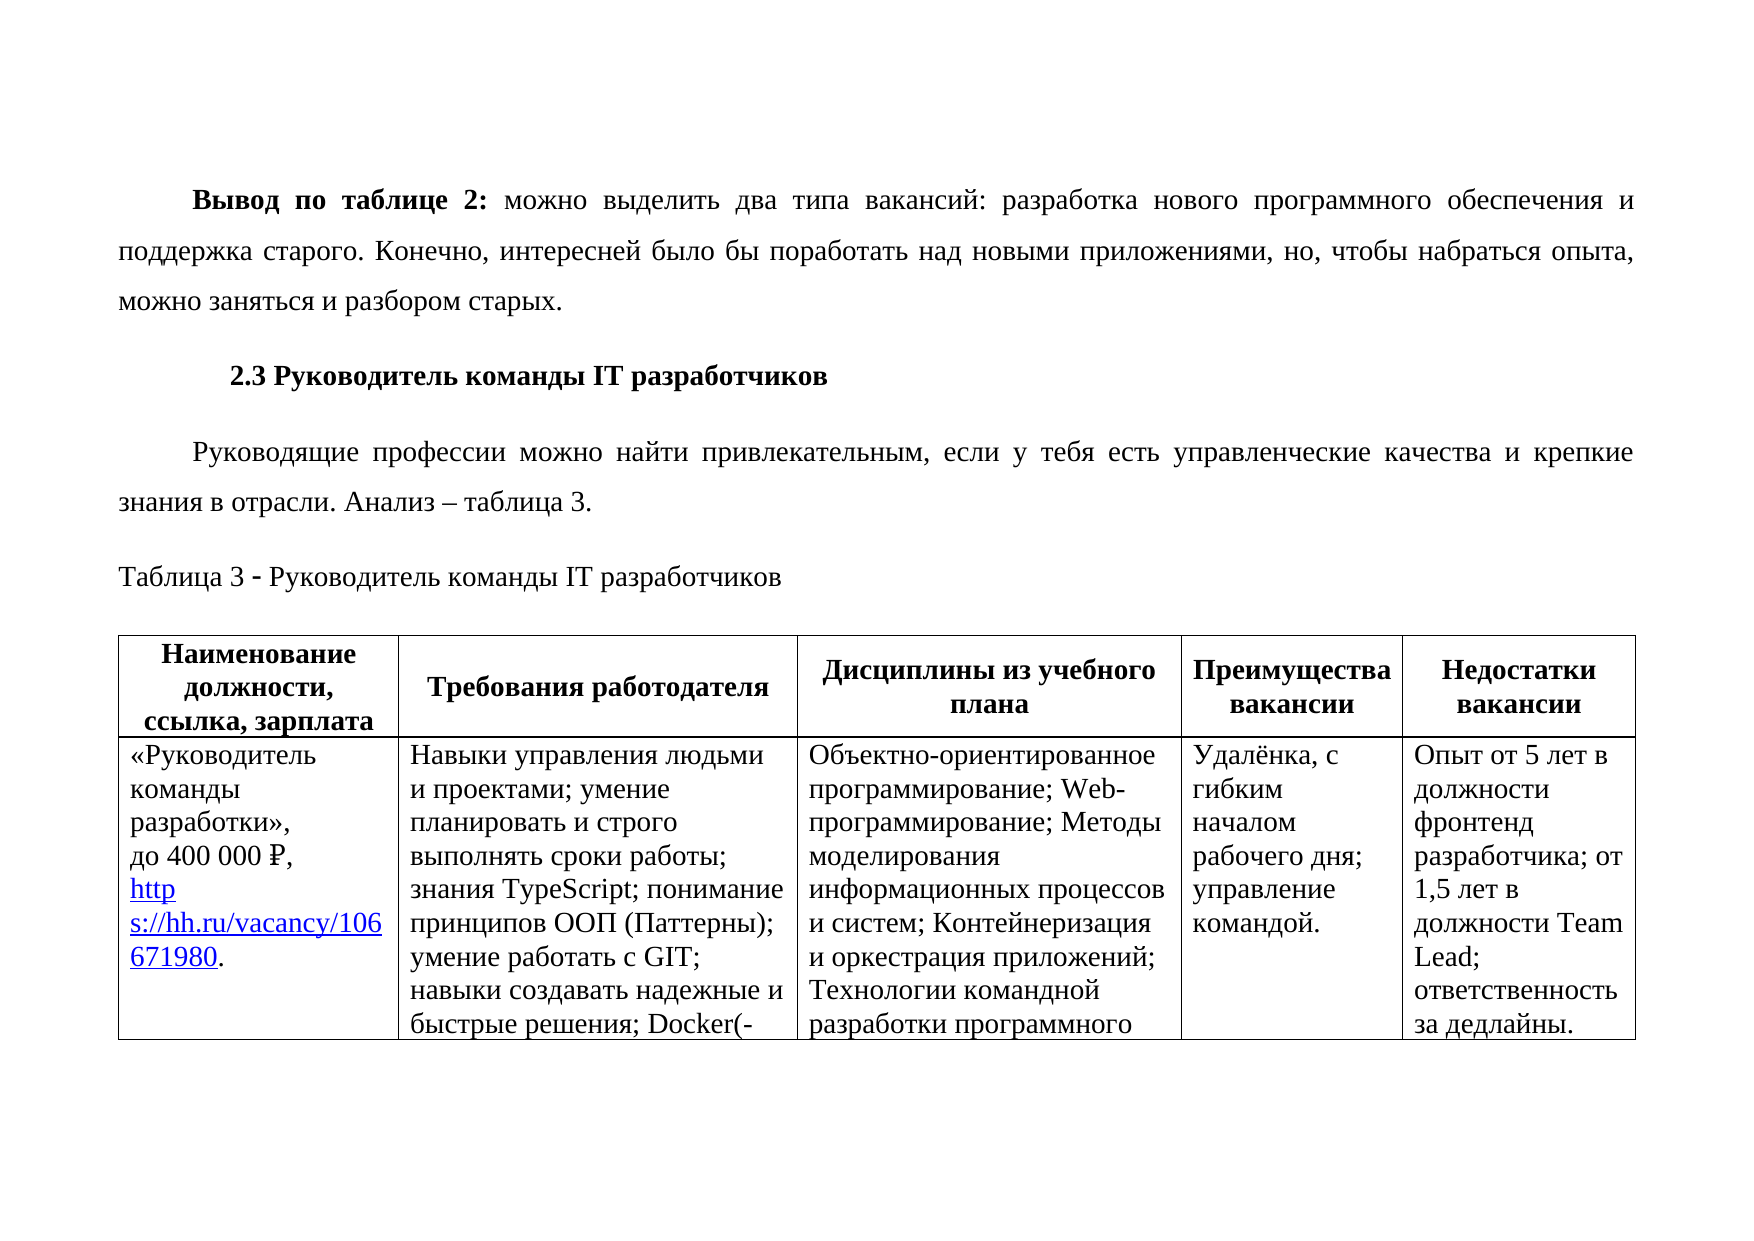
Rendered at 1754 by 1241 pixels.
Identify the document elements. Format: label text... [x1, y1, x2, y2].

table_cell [1182, 738, 1402, 1039]
text Руководящие профессии можно найти привлекательным, если у тебя есть управленческие качества и крепкие знания в отрасли. Анализ – таблица 3. [118, 434, 1636, 517]
text Вывод по таблице 2: можно выделить два типа вакансий: разработка нового программного обеспечения и поддержка старого. Конечно, интересней было бы поработать над новыми приложениями, но, чтобы набраться опыта, можно заняться и разбором старых. [118, 182, 1636, 317]
table_header Наименование должности, ссылка, зарплата [119, 636, 398, 736]
text Таблица 3 Руководитель команды IT разработчиков [118, 559, 1636, 593]
table_header Преимущества вакансии [1182, 636, 1402, 736]
table_header Дисциплины из учебного плана [798, 636, 1181, 736]
table_header Требования работодателя [399, 636, 797, 736]
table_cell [798, 738, 1181, 1039]
table_header Недостатки вакансии [1403, 636, 1635, 736]
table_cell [1403, 738, 1635, 1039]
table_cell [119, 738, 398, 1039]
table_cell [399, 738, 797, 1039]
subtitle Руководитель команды IT разработчиков [229, 358, 1636, 392]
